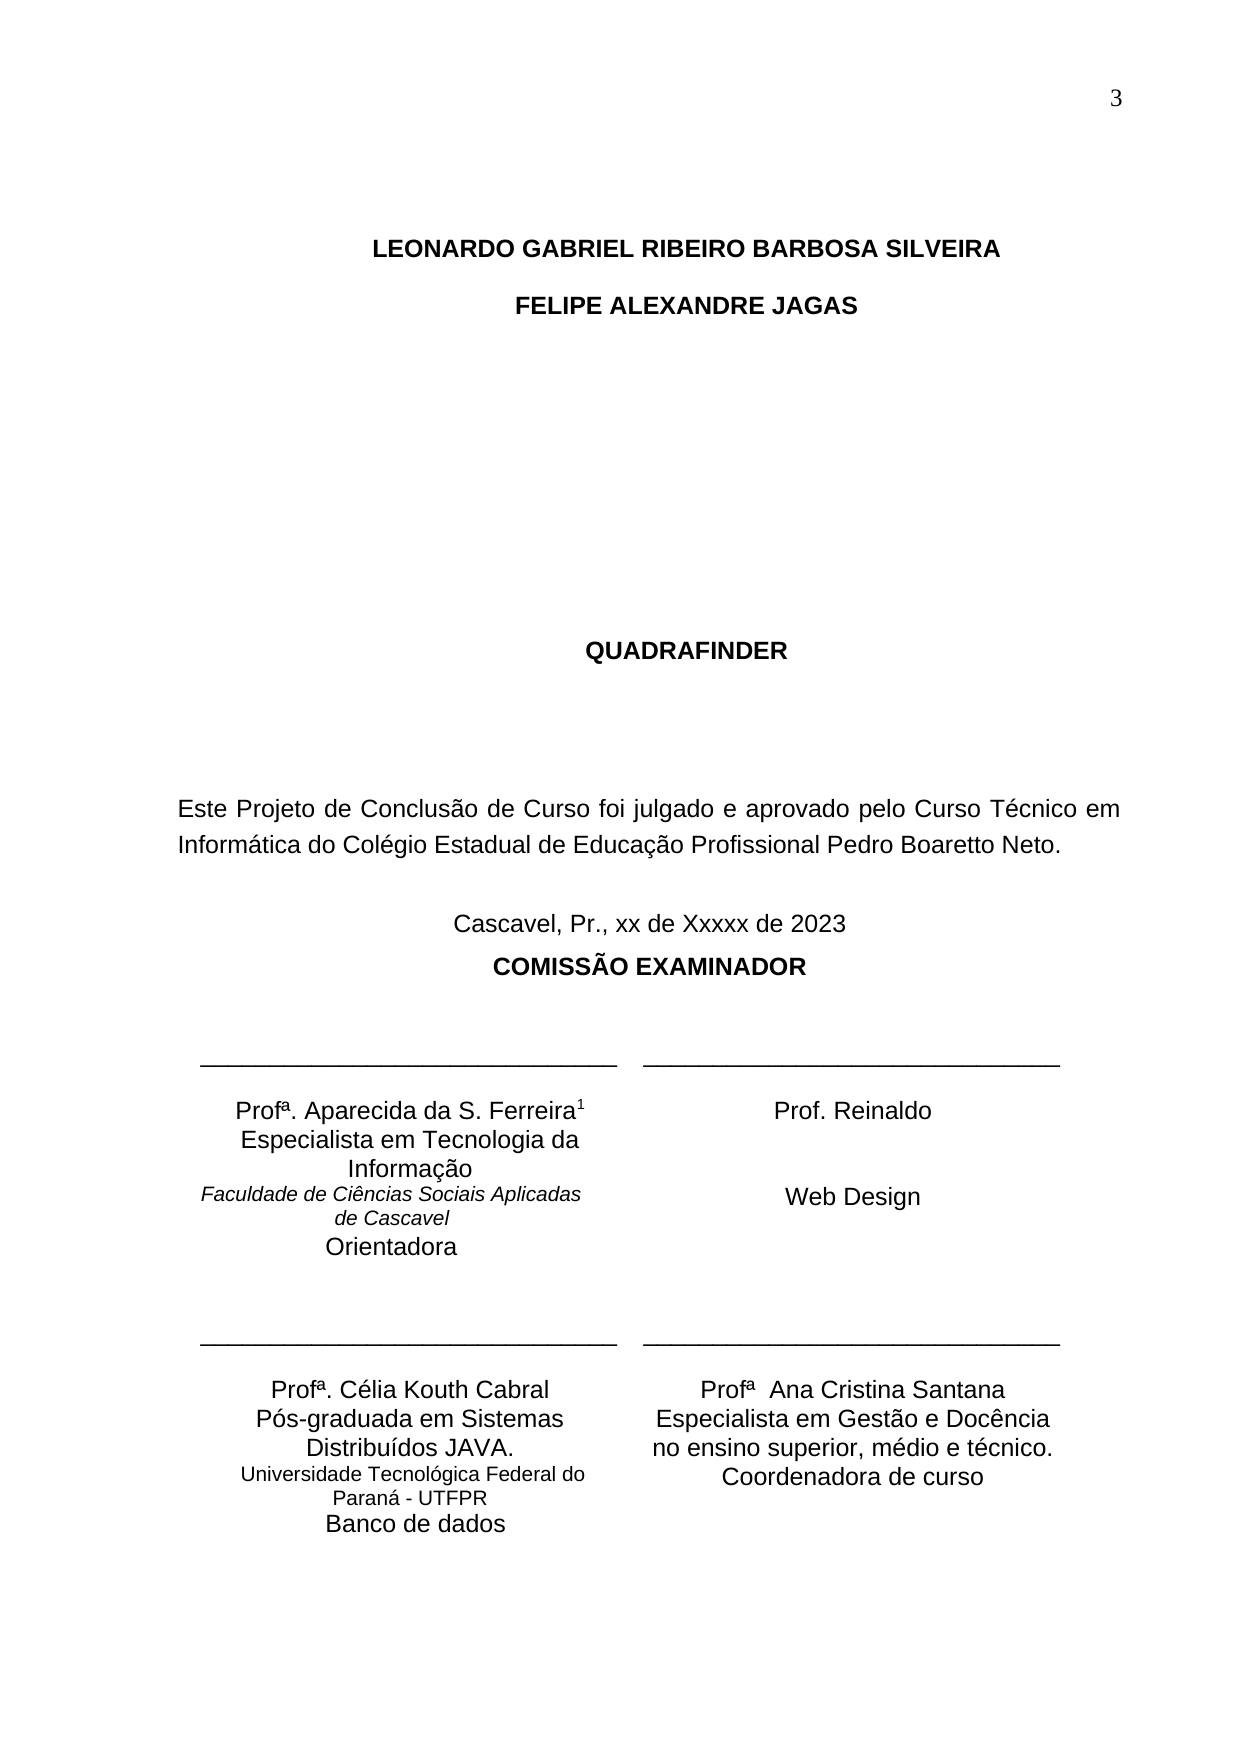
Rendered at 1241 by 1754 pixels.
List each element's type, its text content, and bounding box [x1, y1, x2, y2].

table_header ______________________________ Profª. Aparecida da S. Ferreira1 Especialista em Tecnologia da Informação Faculdade de Ciências Sociais Aplicadas de Cascavel Orientadora [189, 1039, 631, 1318]
text Este Projeto de Conclusão de Curso foi julgado e aprovado pelo Curso Técnico em Informática do Colégio Estadual de Educação Profissional Pedro Boaretto Neto. [177, 794, 1122, 859]
table_cell ______________________________ Profª. Célia Kouth Cabral Pós-graduada em Sistemas Distribuídos JAVA. Universidade Tecnológica Federal do Paraná - UTFPR Banco de dados [189, 1318, 631, 1567]
table_header ______________________________ Prof. Reinaldo Web Design [631, 1039, 1074, 1318]
text LEONARDO GABRIEL RIBEIRO BARBOSA SILVEIRA [177, 233, 1122, 262]
table_cell ______________________________ Profª Ana Cristina Santana Especialista em Gestão e Docência no ensino superior, médio e técnico. Coordenadora de curso [631, 1318, 1074, 1567]
text QUADRAFINDER [177, 636, 1122, 665]
text FELIPE ALEXANDRE JAGAS [177, 291, 1122, 320]
text COMISSÃO EXAMINADOR [177, 952, 1122, 981]
text Cascavel, Pr., xx de Xxxxx de 2023 [177, 909, 1122, 938]
